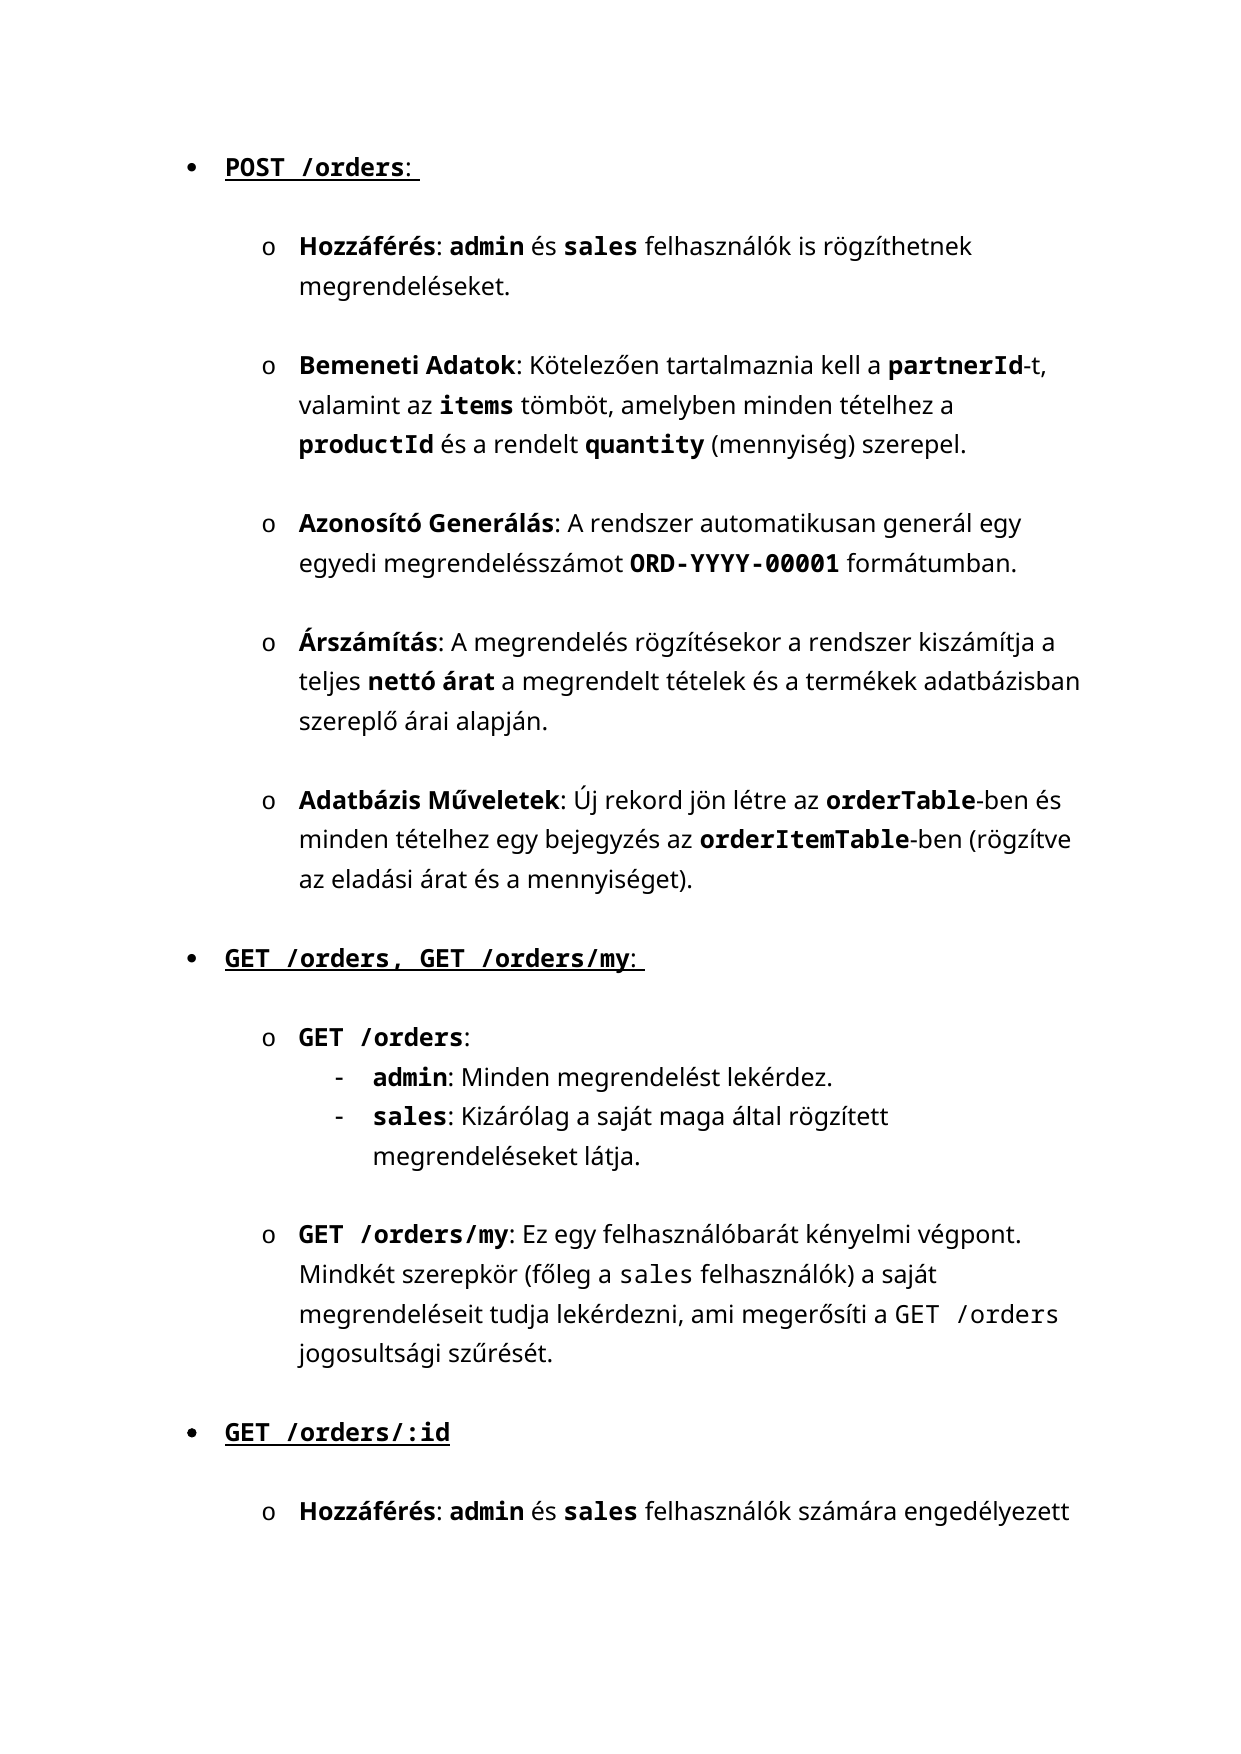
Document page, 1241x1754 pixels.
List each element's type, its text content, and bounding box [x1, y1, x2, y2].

list Árszámítás: A megrendelés rögzítésekor a rendszer kiszámítja a teljes nettó árat a megrendelt tételek és a termékek adatbázisban szereplő árai alapján. [261, 624, 1090, 738]
list GET /orders: [261, 1019, 1090, 1054]
list GET /orders/my: Ez egy felhasználóbarát kényelmi végpont. Mindkét szerepkör (főleg a sales felhasználók) a saját megrendeléseit tudja lekérdezni, ami megerősíti a GET /orders jogosultsági szűrését. [261, 1217, 1090, 1370]
list GET /orders, GET /orders/my: [187, 941, 1090, 975]
list Azonosító Generálás: A rendszer automatikusan generál egy egyedi megrendelésszámot ORD-YYYY-00001 formátumban. [261, 506, 1090, 579]
list sales: Kizárólag a saját maga által rögzített megrendeléseket látja. [335, 1099, 1090, 1172]
list POST /orders: [187, 150, 1090, 184]
list admin: Minden megrendelést lekérdez. [335, 1059, 1090, 1093]
list Hozzáférés: admin és sales felhasználók is rögzíthetnek megrendeléseket. [261, 229, 1090, 303]
list Bemeneti Adatok: Kötelezően tartalmaznia kell a partnerId-t, valamint az items tömböt, amelyben minden tételhez a productId és a rendelt quantity (mennyiség) szerepel. [261, 348, 1090, 461]
list Hozzáférés: admin és sales felhasználók számára engedélyezett [261, 1494, 1090, 1528]
list Adatbázis Műveletek: Új rekord jön létre az orderTable-ben és minden tételhez egy bejegyzés az orderItemTable-ben (rögzítve az eladási árat és a mennyiséget). [261, 782, 1090, 896]
list GET /orders/:id [187, 1415, 1090, 1449]
